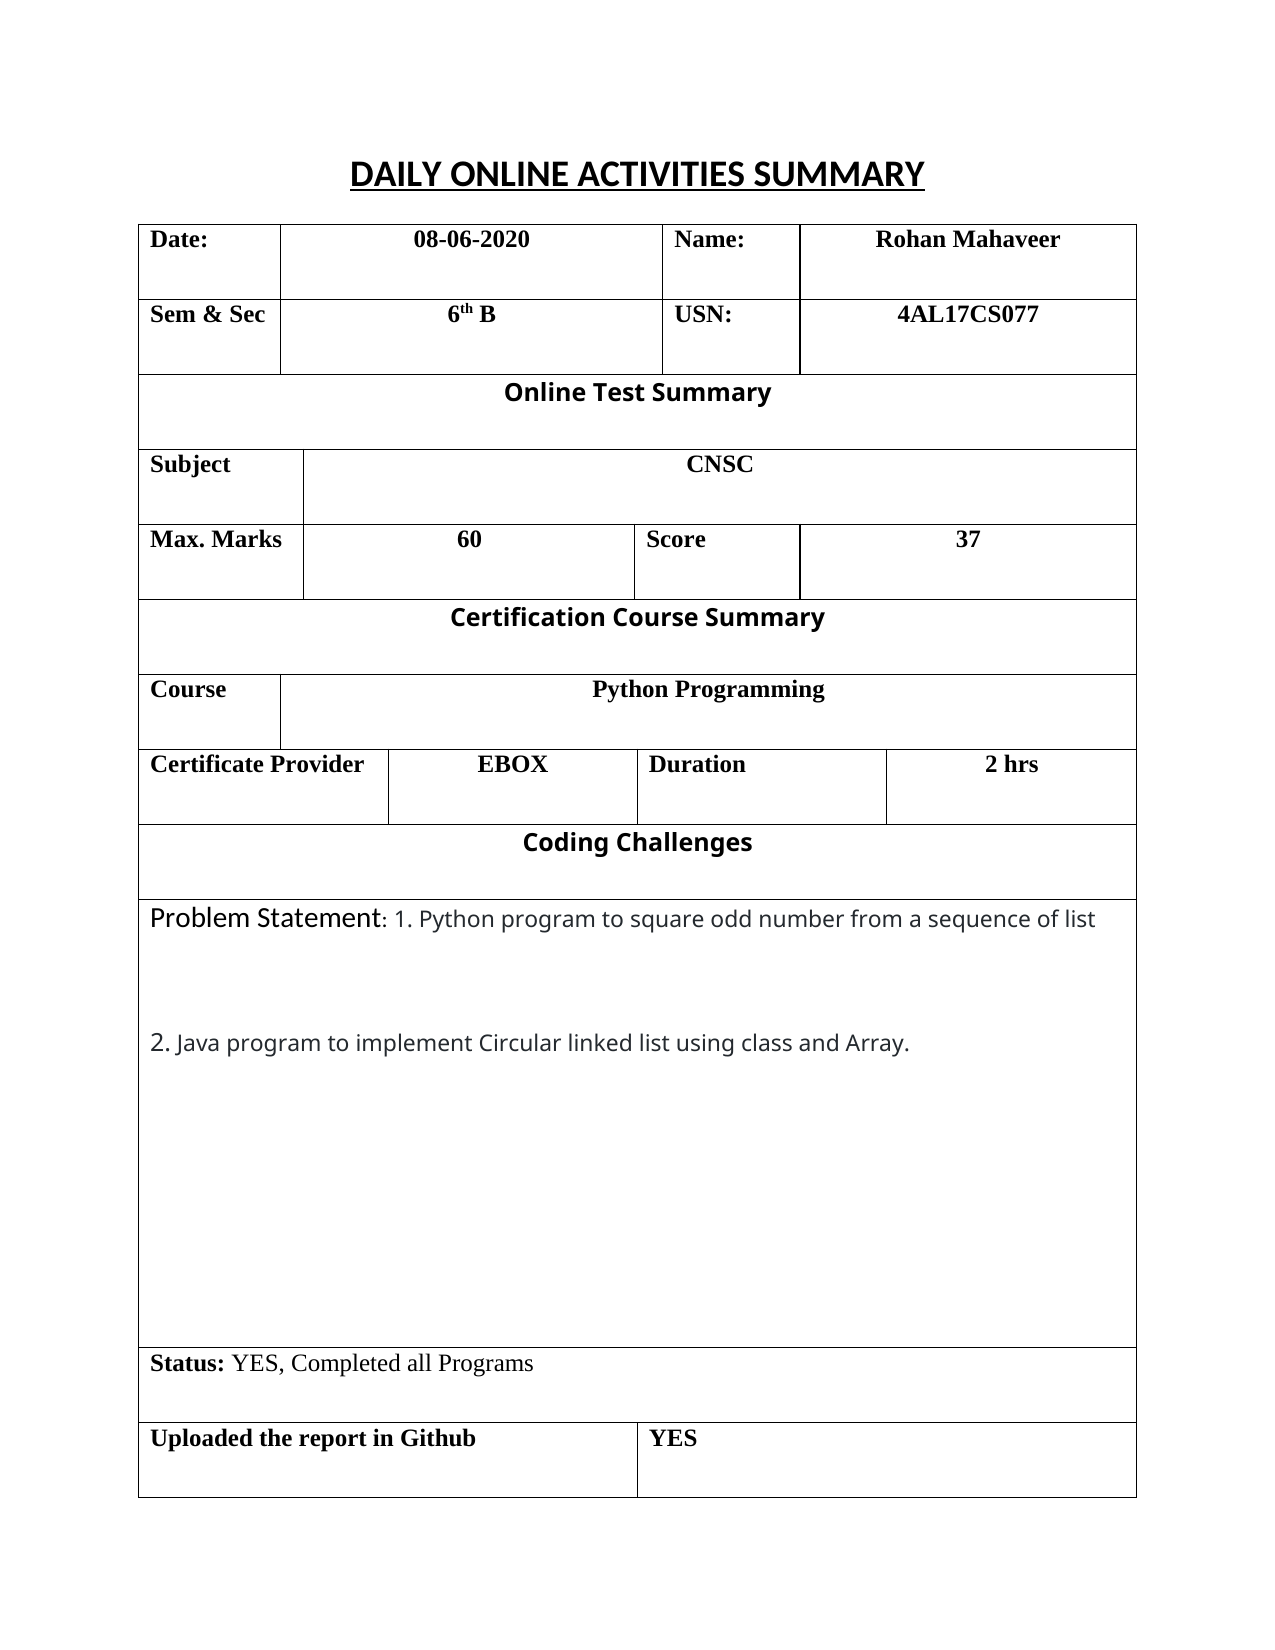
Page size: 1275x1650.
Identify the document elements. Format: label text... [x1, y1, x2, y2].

table_cell Duration [638, 750, 886, 823]
table_cell Certification Course Summary [139, 600, 1136, 673]
table_header Name: [663, 225, 799, 298]
table_cell Subject [139, 450, 303, 523]
table_header 08-06-2020 [281, 225, 662, 298]
table_cell 4AL17CS077 [801, 300, 1136, 373]
table_cell Status: YES, Completed all Programs [139, 1348, 1136, 1422]
table_header Rohan Mahaveer [801, 225, 1136, 298]
table_cell Sem & Sec [139, 300, 280, 373]
table_cell Max. Marks [139, 525, 303, 598]
table_cell Certificate Provider [139, 750, 388, 823]
table_cell CNSC [304, 450, 1136, 523]
table_cell Uploaded the report in Github [139, 1423, 637, 1497]
table_cell 60 [304, 525, 634, 598]
table_cell YES [638, 1423, 1136, 1497]
text DAILY ONLINE ACTIVITIES SUMMARY [150, 150, 1125, 196]
table_cell Problem Statement: 1. Python program to square odd number from a sequence of list 2. Java program to implement Circular linked list using class and Array. [139, 900, 1136, 1347]
table_cell Online Test Summary [139, 375, 1136, 448]
table_cell Coding Challenges [139, 825, 1136, 898]
table_cell USN: [663, 300, 799, 373]
table_header Date: [139, 225, 280, 298]
table_cell EBOX [389, 750, 637, 823]
table_cell 6th B [281, 300, 662, 373]
table_cell Score [635, 525, 799, 598]
table_cell Course [139, 675, 280, 748]
table_cell Python Programming [281, 675, 1136, 748]
table_cell 37 [801, 525, 1136, 598]
table_cell 2 hrs [887, 750, 1136, 823]
